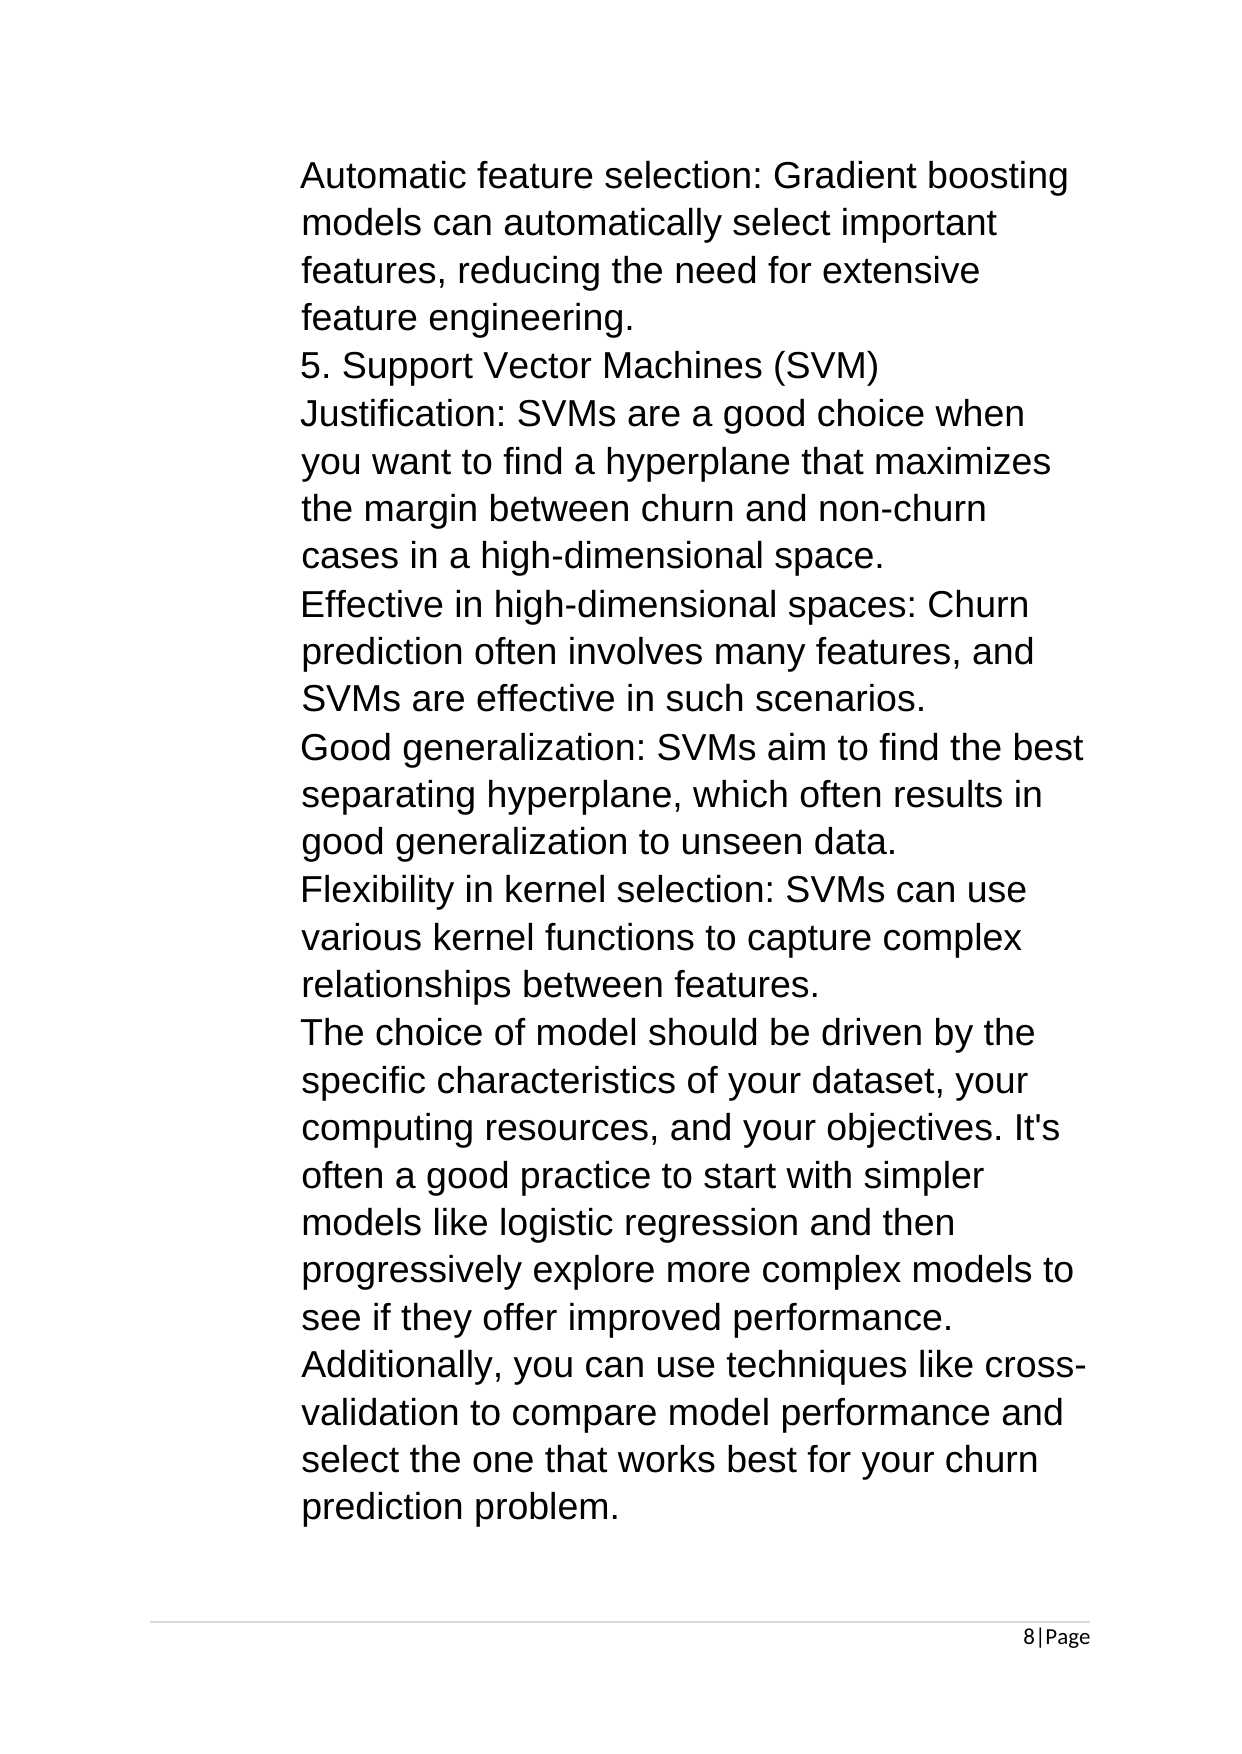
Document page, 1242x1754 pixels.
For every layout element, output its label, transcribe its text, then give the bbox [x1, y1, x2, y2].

text Effective in high-dimensional spaces: Churn prediction often involves many features, and SVMs are effective in such scenarios. [300, 582, 1090, 720]
text The choice of model should be driven by the specific characteristics of your dataset, your computing resources, and your objectives. It's often a good practice to start with simpler models like logistic regression and then progressively explore more complex models to see if they offer improved performance. Additionally, you can use techniques like cross-validation to compare model performance and select the one that works best for your churn prediction problem. [300, 1011, 1090, 1528]
text 5. Support Vector Machines (SVM) [300, 343, 1090, 387]
text Good generalization: SVMs aim to find the best separating hyperplane, which often results in good generalization to unseen data. [300, 725, 1090, 863]
text Automatic feature selection: Gradient boosting models can automatically select important features, reducing the need for extensive feature engineering. [300, 153, 1090, 338]
text Justification: SVMs are a good choice when you want to find a hyperplane that maximizes the margin between churn and non-churn cases in a high-dimensional space. [300, 392, 1090, 577]
text Flexibility in kernel selection: SVMs can use various kernel functions to capture complex relationships between features. [300, 868, 1090, 1006]
